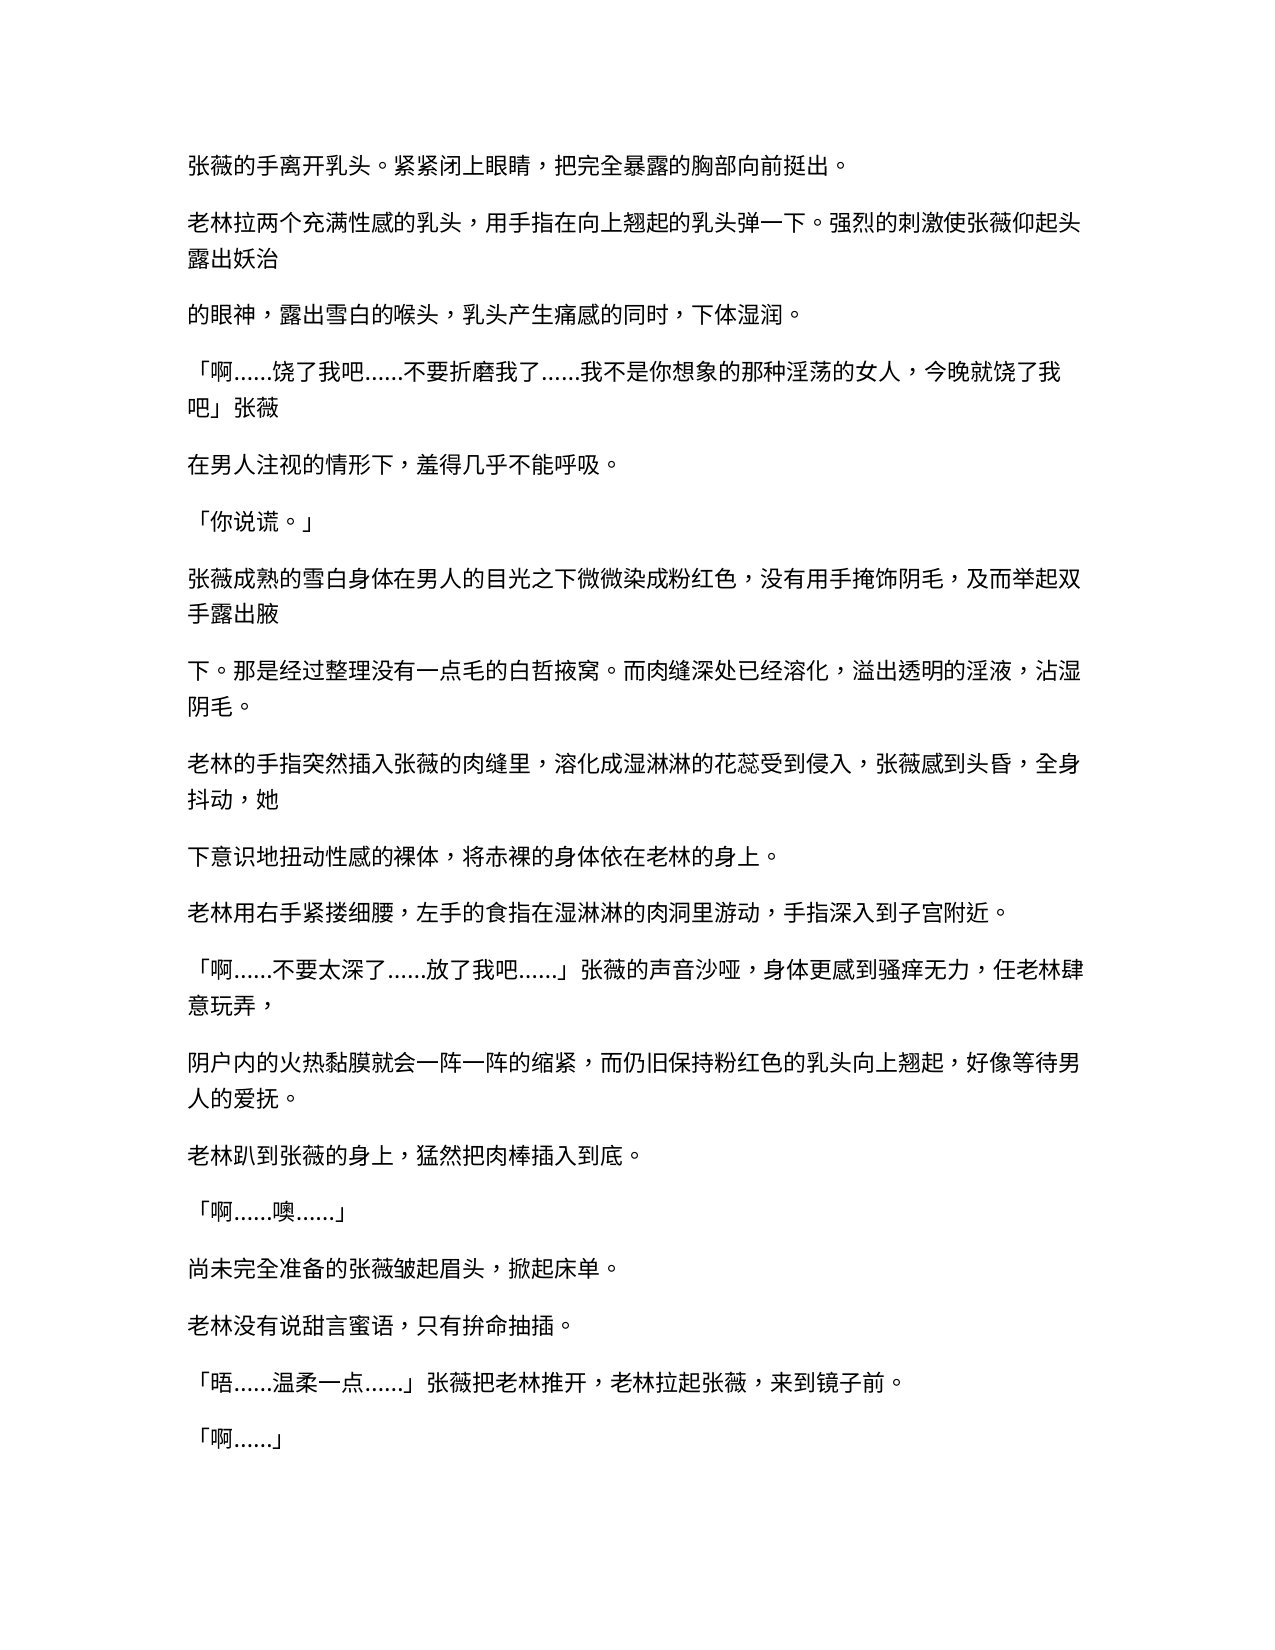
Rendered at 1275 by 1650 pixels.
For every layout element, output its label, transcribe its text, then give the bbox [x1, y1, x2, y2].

text 的眼神，露出雪白的喉头，乳头产生痛感的同时，下体湿润。 [187, 299, 1087, 331]
text 老林的手指突然插入张薇的肉缝里，溶化成湿淋淋的花蕊受到侵入，张薇感到头昏，全身抖动，她 [187, 748, 1087, 815]
text 「晤……温柔一点……」张薇把老林推开，老林拉起张薇，来到镜子前。 [187, 1367, 1087, 1398]
text 张薇的手离开乳头。紧紧闭上眼睛，把完全暴露的胸部向前挺出。 [187, 150, 1087, 181]
text 老林趴到张薇的身上，猛然把肉棒插入到底。 [187, 1139, 1087, 1171]
text 阴户内的火热黏膜就会一阵一阵的缩紧，而仍旧保持粉红色的乳头向上翘起，好像等待男人的爱抚。 [187, 1047, 1087, 1114]
text 张薇成熟的雪白身体在男人的目光之下微微染成粉红色，没有用手掩饰阴毛，及而举起双手露出腋 [187, 562, 1087, 630]
text 在男人注视的情形下，羞得几乎不能呼吸。 [187, 449, 1087, 480]
text 「啊……」 [187, 1423, 1087, 1455]
text 「啊……不要太深了……放了我吧……」张薇的声音沙哑，身体更感到骚痒无力，任老林肆意玩弄， [187, 954, 1087, 1021]
text 下意识地扭动性感的裸体，将赤裸的身体依在老林的身上。 [187, 841, 1087, 872]
text 「啊……饶了我吧……不要折磨我了……我不是你想象的那种淫荡的女人，今晚就饶了我吧」张薇 [187, 356, 1087, 423]
text 「啊……噢……」 [187, 1196, 1087, 1228]
text 下。那是经过整理没有一点毛的白哲掖窝。而肉缝深处已经溶化，溢出透明的淫液，沾湿阴毛。 [187, 655, 1087, 722]
text 老林没有说甜言蜜语，只有拚命抽插。 [187, 1310, 1087, 1341]
text 「你说谎。」 [187, 506, 1087, 537]
text 尚未完全准备的张薇皱起眉头，掀起床单。 [187, 1253, 1087, 1284]
text 老林用右手紧搂细腰，左手的食指在湿淋淋的肉洞里游动，手指深入到子宫附近。 [187, 897, 1087, 929]
text 老林拉两个充满性感的乳头，用手指在向上翘起的乳头弹一下。强烈的刺激使张薇仰起头露出妖治 [187, 207, 1087, 274]
